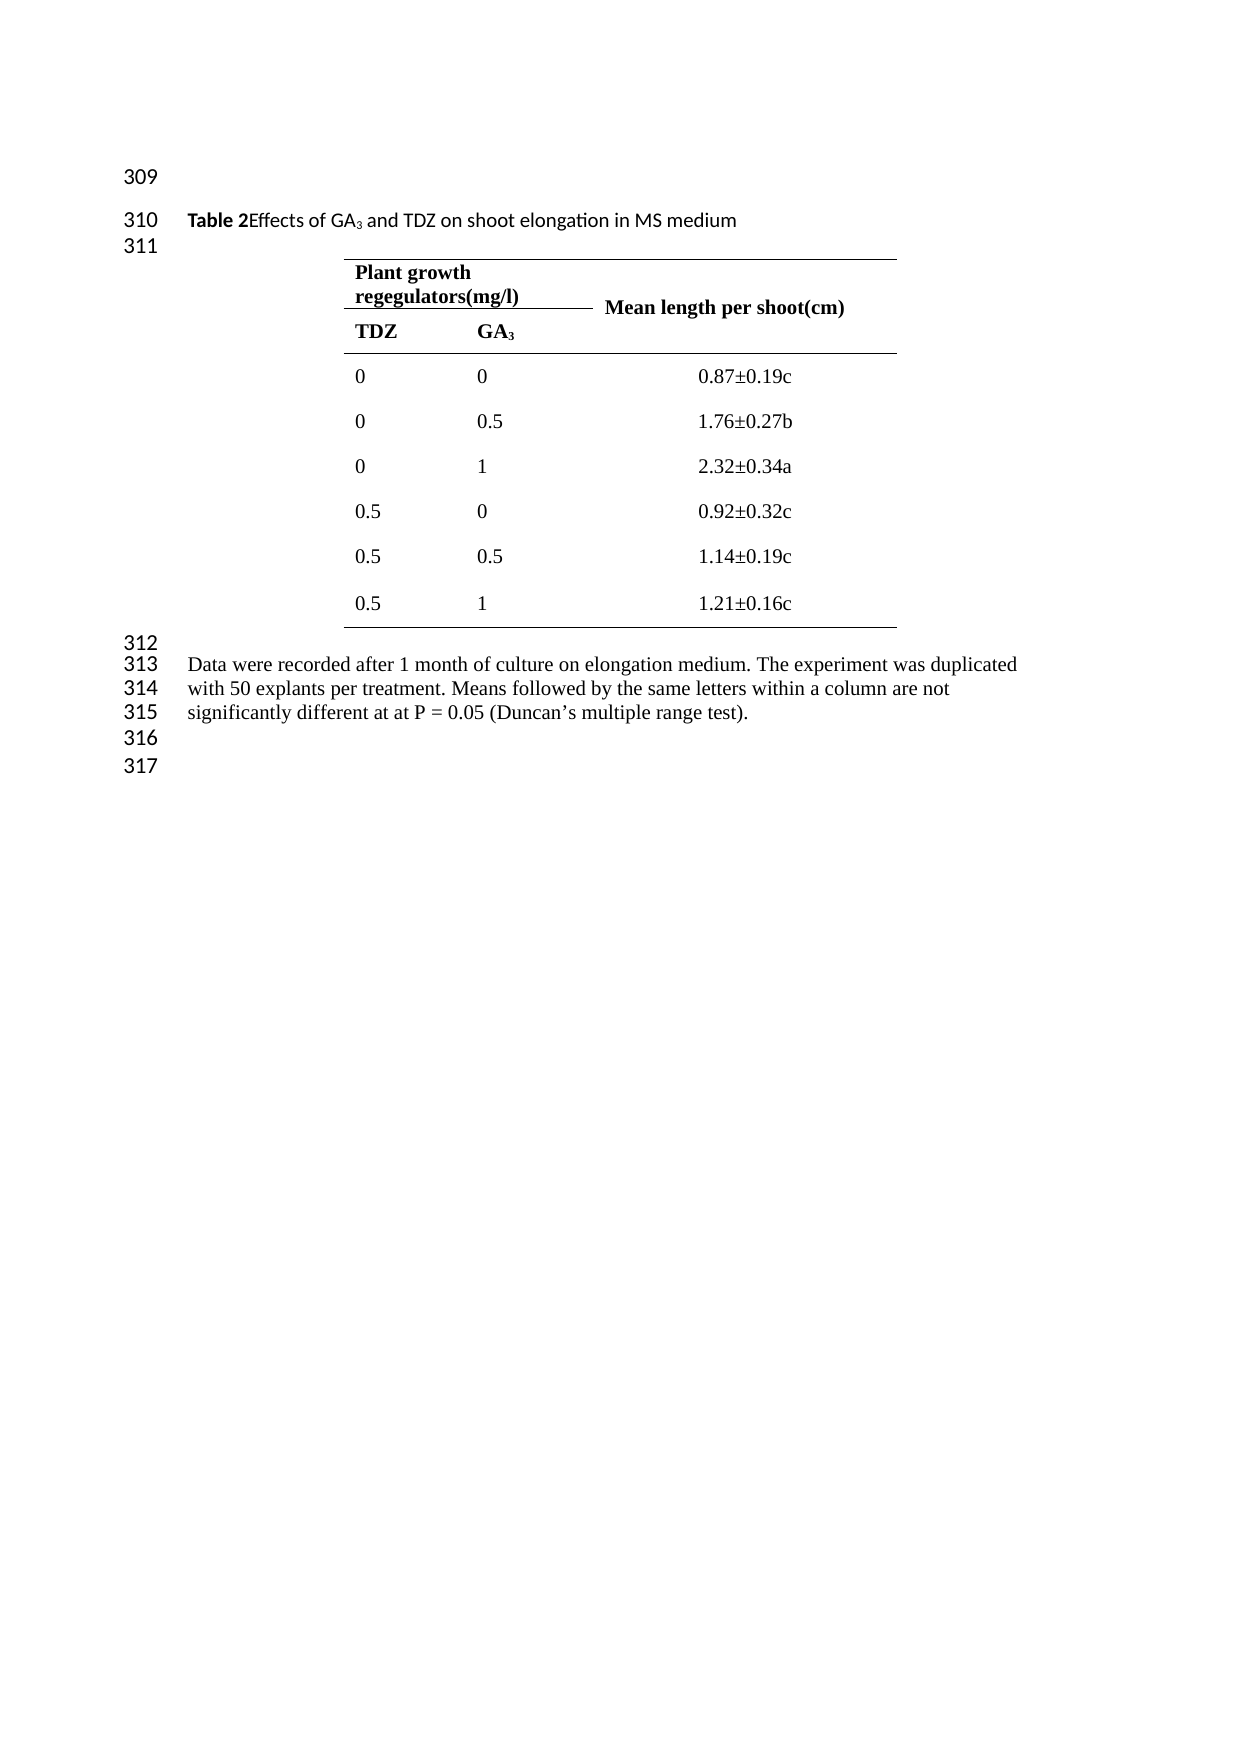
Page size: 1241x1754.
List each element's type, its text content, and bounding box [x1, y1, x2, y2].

table_cell 0.5 [344, 489, 466, 534]
table_cell 1.14±0.19c [593, 534, 897, 579]
table_cell 0 [344, 399, 466, 443]
text Data were recorded after 1 month of culture on elongation medium. The experiment was duplicated with 50 explants per treatment. Means followed by the same letters within a column are not significantly different at at P = 0.05 (Duncan’s multiple range test). [187, 652, 1053, 724]
table_cell TDZ [344, 309, 466, 353]
table_cell 0 [344, 444, 466, 489]
table_cell 0 [466, 489, 593, 534]
table_header Mean length per shoot(cm) [593, 260, 897, 353]
table_cell 1 [466, 579, 593, 627]
table_cell 1.76±0.27b [593, 399, 897, 443]
text Table 2Effects of GA3 and TDZ on shoot elongation in MS medium [187, 207, 1053, 232]
table_header Plant growth regegulators(mg/l) [344, 260, 593, 308]
table_cell 0.87±0.19c [593, 354, 897, 398]
table_cell 1 [466, 444, 593, 489]
table_cell 0 [344, 354, 466, 398]
table_cell 0.5 [344, 579, 466, 627]
table_cell 0.5 [466, 534, 593, 579]
table_cell 0.5 [344, 534, 466, 579]
table_cell 0.5 [466, 399, 593, 443]
table_cell 1.21±0.16c [593, 579, 897, 627]
table_cell 0 [466, 354, 593, 398]
table_cell 2.32±0.34a [593, 444, 897, 489]
table_cell 0.92±0.32c [593, 489, 897, 534]
table_cell GA3 [466, 309, 593, 353]
